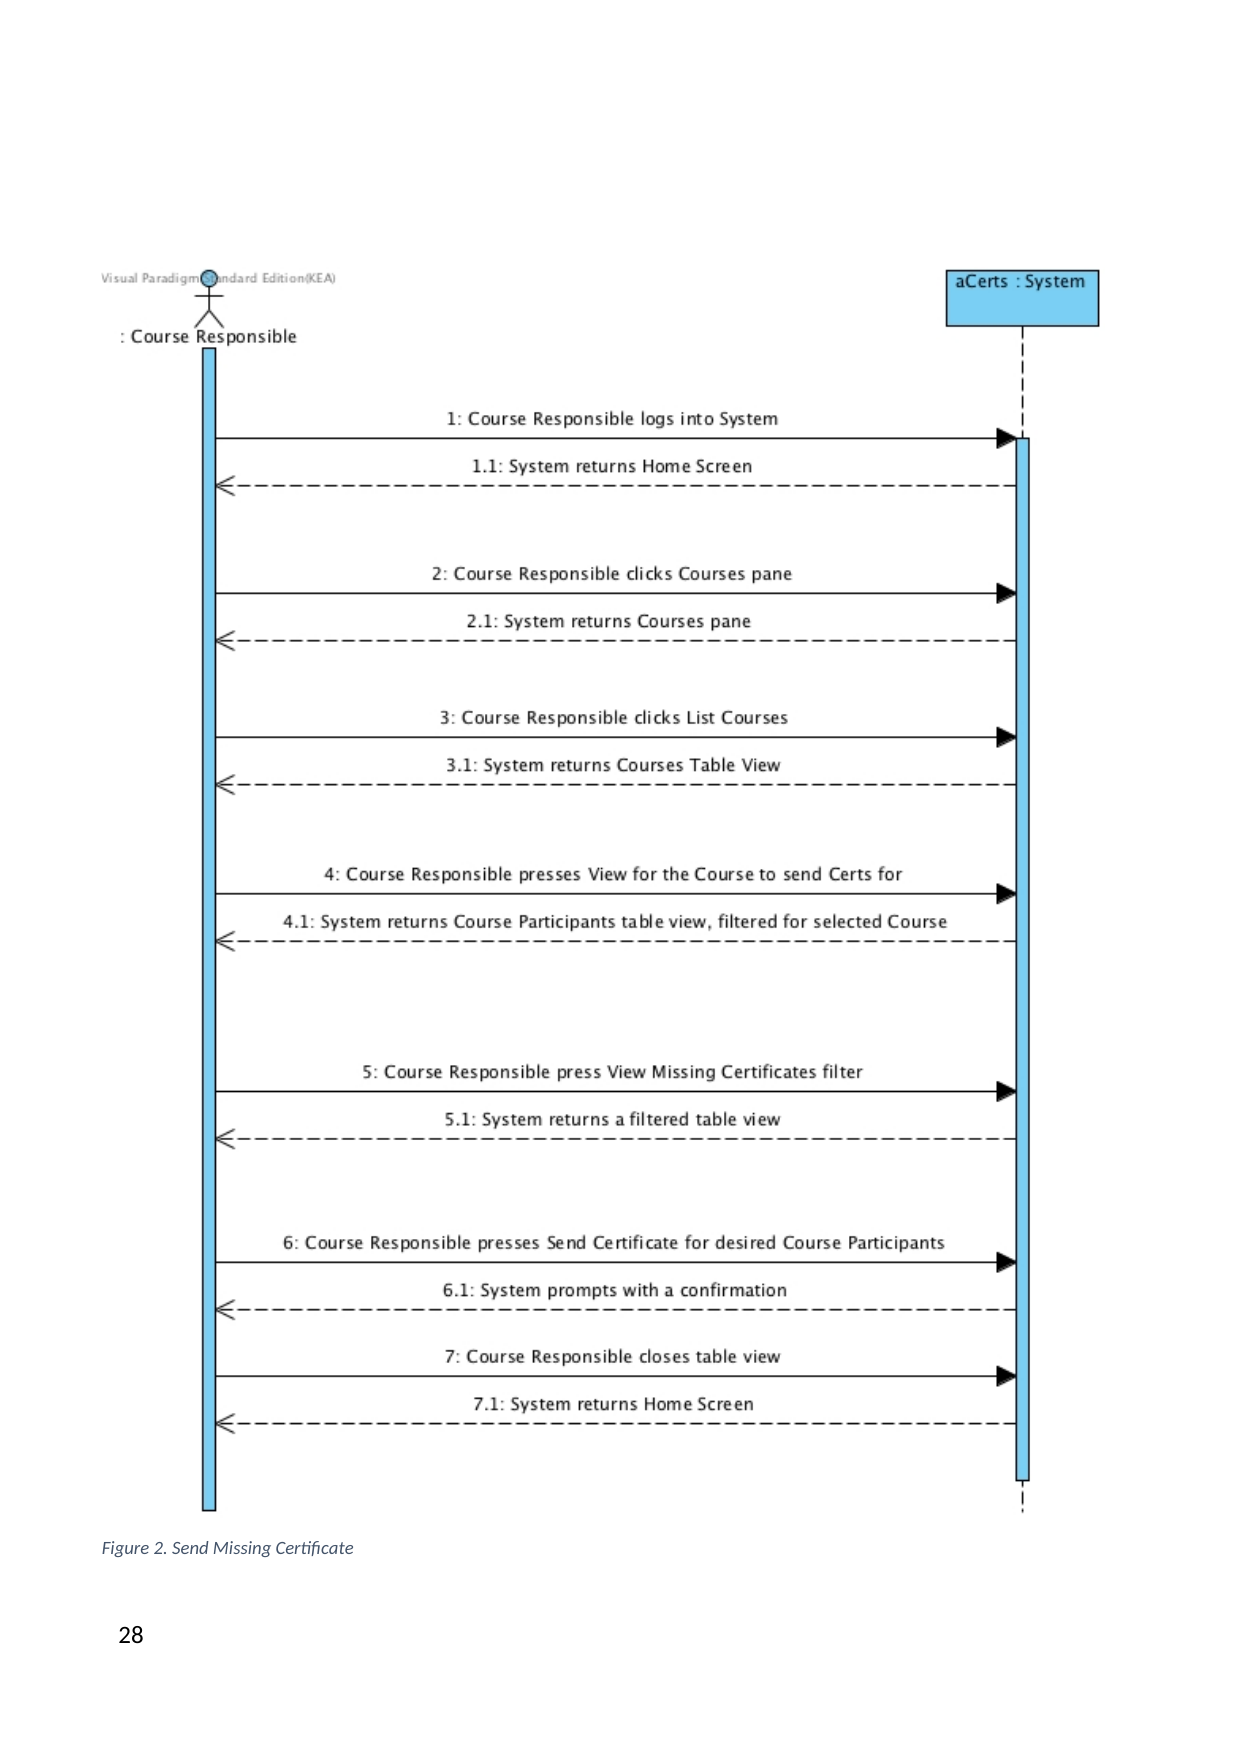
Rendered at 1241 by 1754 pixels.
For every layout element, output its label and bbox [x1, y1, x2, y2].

picture [101, 267, 1105, 1518]
